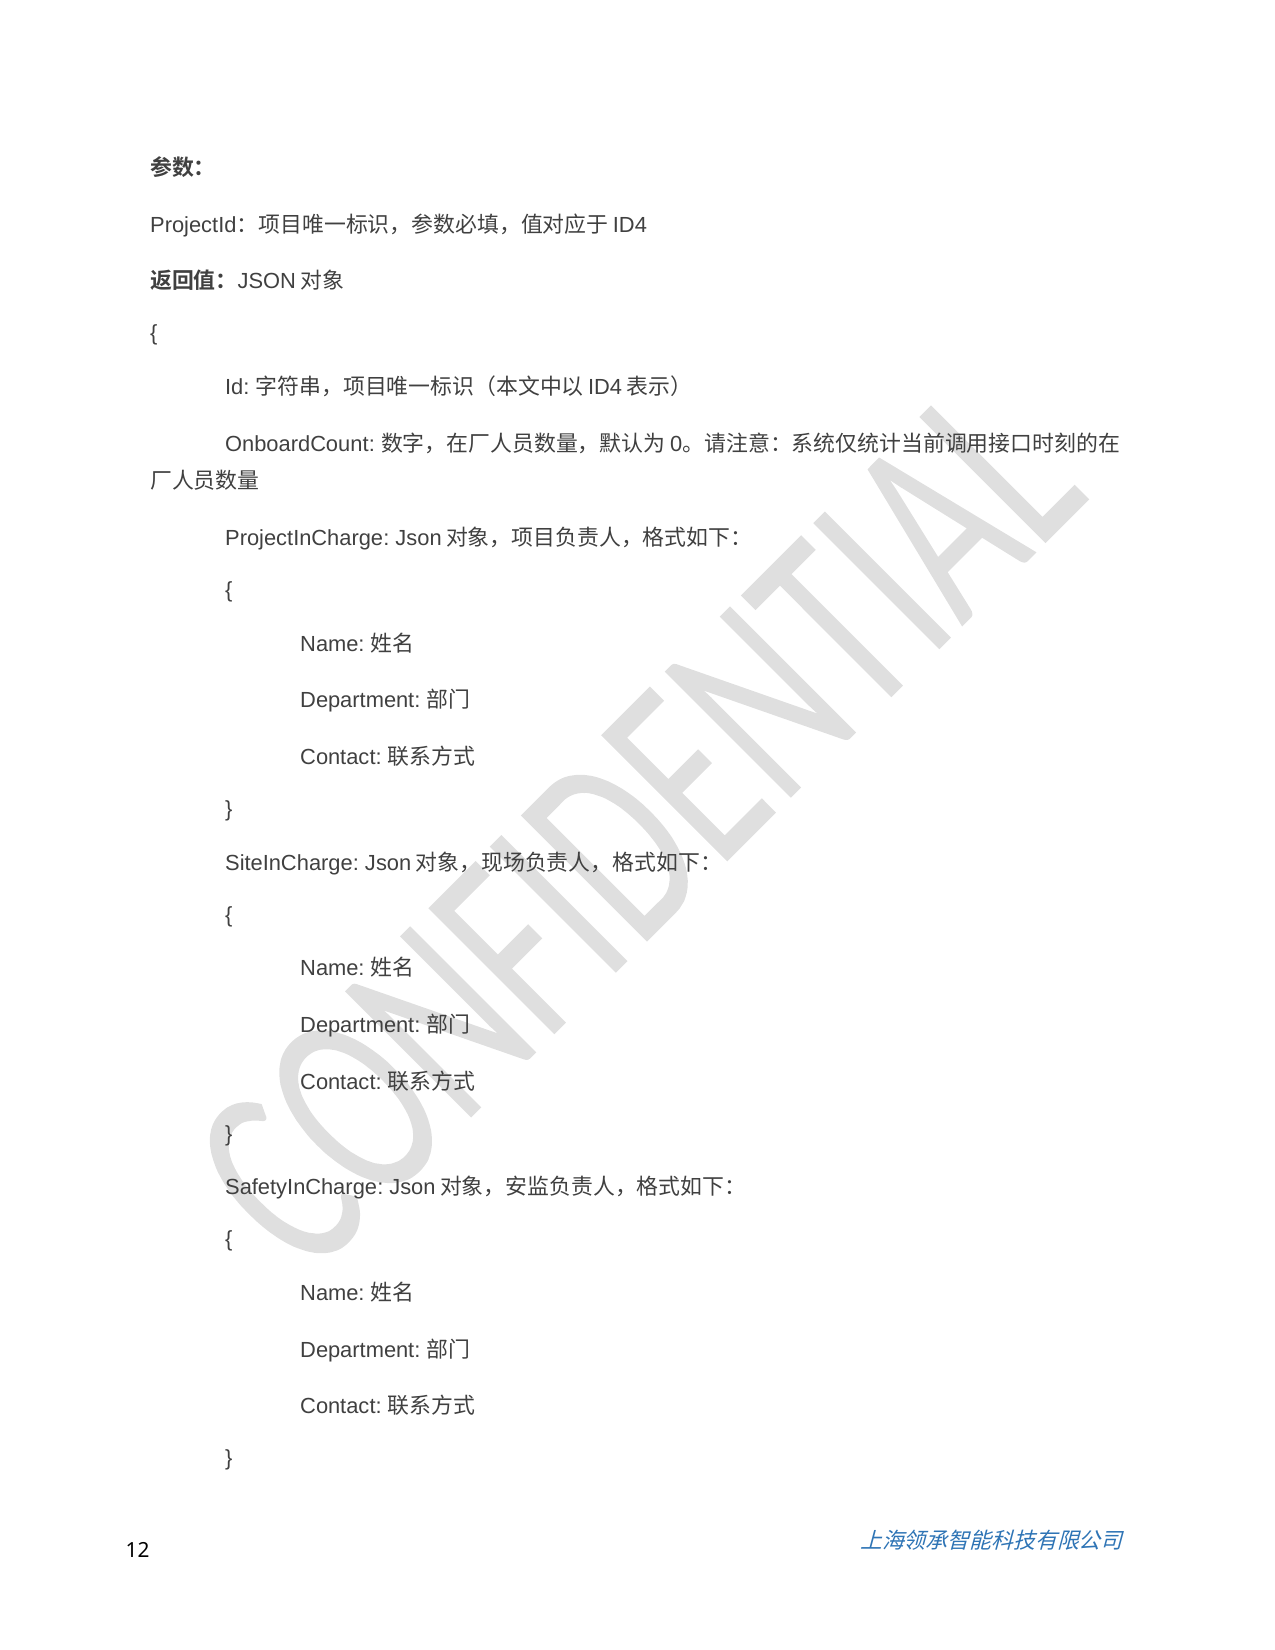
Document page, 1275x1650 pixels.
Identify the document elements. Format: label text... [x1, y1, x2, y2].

text Department: 部门 [150, 1332, 1125, 1363]
text ProjectInCharge: Json对象，项目负责人，格式如下： [150, 520, 1125, 552]
text Name: 姓名 [150, 1275, 1125, 1307]
text { [150, 320, 1125, 345]
text } [150, 1445, 1125, 1470]
text } [150, 1120, 1125, 1146]
text { [150, 577, 1125, 602]
text Contact: 联系方式 [150, 739, 1125, 771]
text 参数： [150, 150, 1125, 182]
text Contact: 联系方式 [150, 1064, 1125, 1095]
text ProjectId：项目唯一标识，参数必填，值对应于ID4 [150, 207, 1125, 238]
text SafetyInCharge: Json对象，安监负责人，格式如下： [150, 1169, 1125, 1201]
text { [150, 901, 1125, 927]
text } [150, 796, 1125, 821]
text 返回值：JSON对象 [150, 263, 1125, 295]
text OnboardCount: 数字，在厂人员数量，默认为 0。请注意：系统仅统计当前调用接口时刻的在厂人员数量 [150, 426, 1125, 495]
text Department: 部门 [150, 1007, 1125, 1039]
text Department: 部门 [150, 682, 1125, 714]
text Name: 姓名 [150, 626, 1125, 657]
text { [150, 1226, 1125, 1251]
text Contact: 联系方式 [150, 1388, 1125, 1420]
text SiteInCharge: Json对象，现场负责人，格式如下： [150, 845, 1125, 876]
text Id: 字符串，项目唯一标识（本文中以ID4表示） [150, 369, 1125, 401]
text Name: 姓名 [150, 950, 1125, 982]
